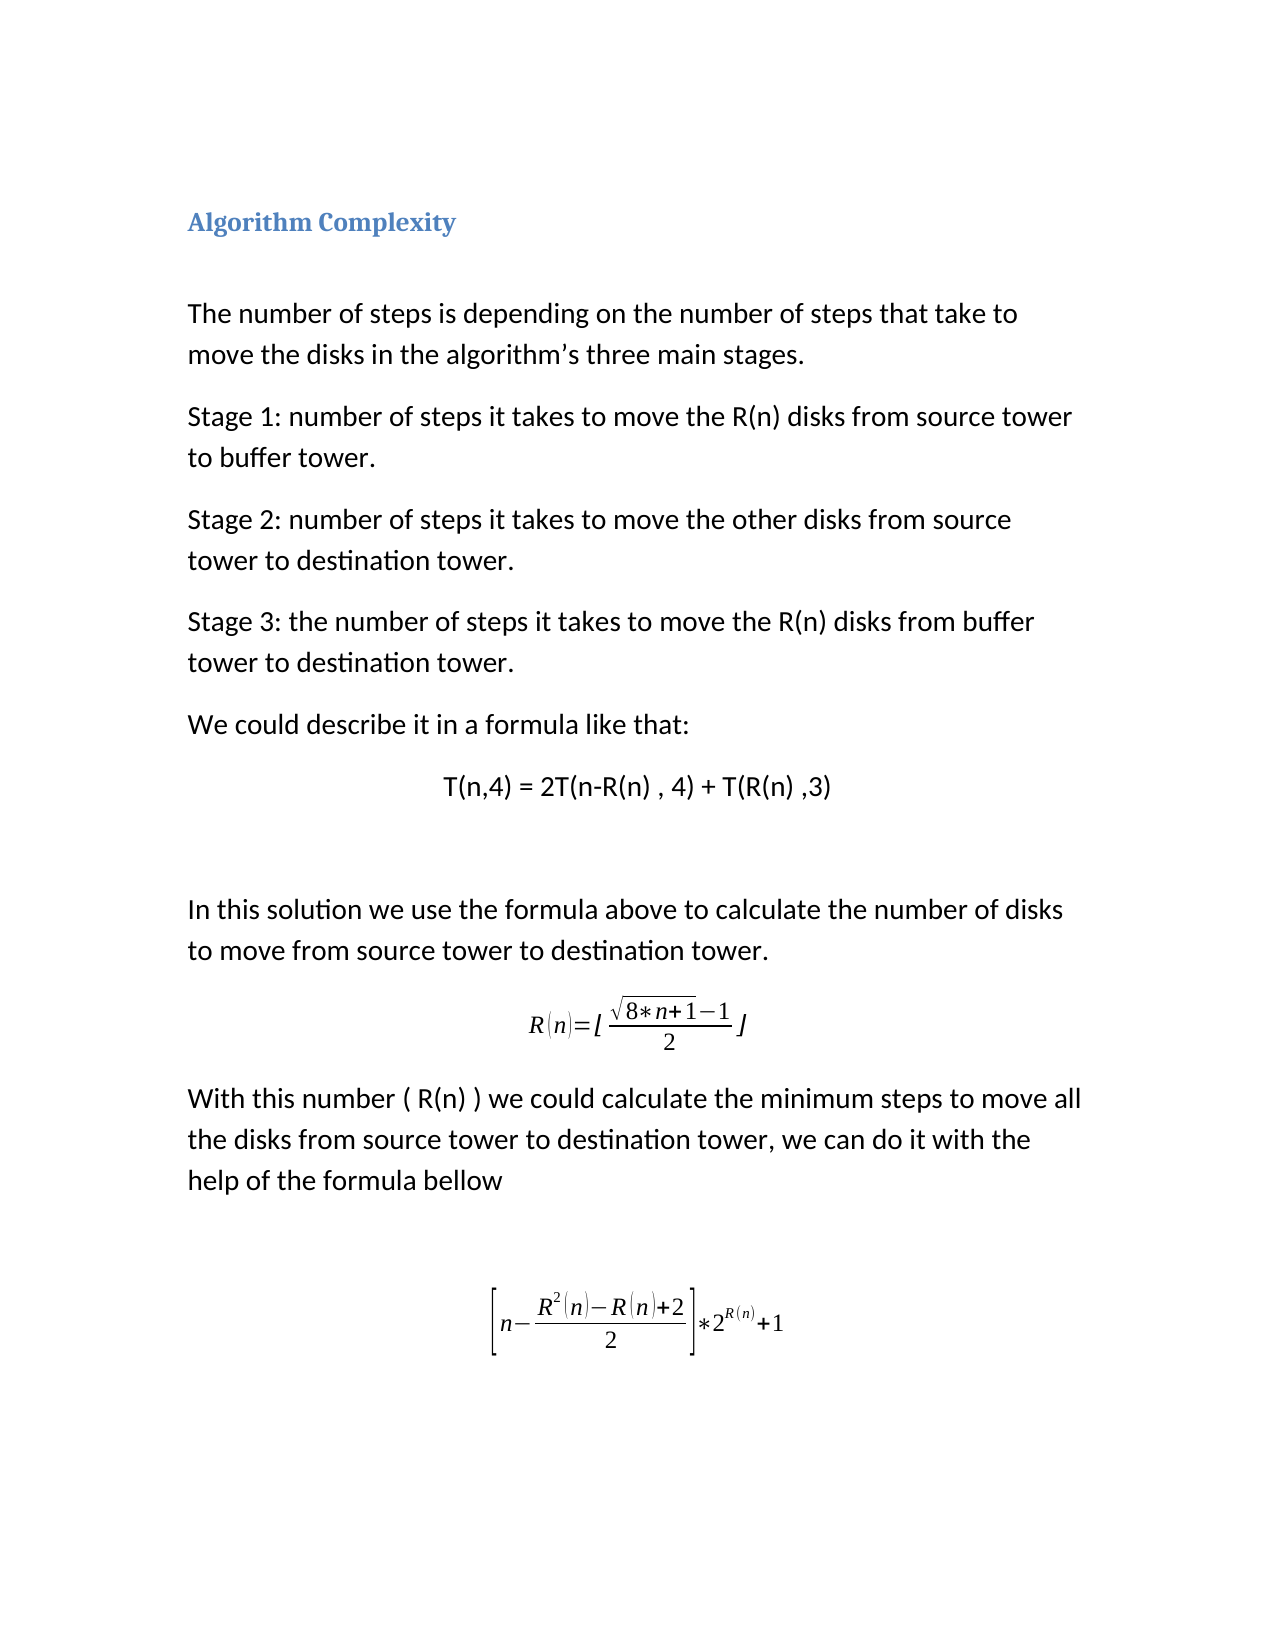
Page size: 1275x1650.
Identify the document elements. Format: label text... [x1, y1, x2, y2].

text T(n,4) = 2T(n-R(n) , 4) + T(R(n) ,3) [187, 768, 1087, 803]
text In this solution we use the formula above to calculate the number of disks to move from source tower to destination tower. [187, 891, 1087, 968]
subtitle Algorithm Complexity [187, 207, 1087, 238]
text The number of steps is depending on the number of steps that take to move the disks in the algorithm’s three main stages. [187, 295, 1087, 372]
text We could describe it in a formula like that: [187, 706, 1087, 742]
text Stage 1: number of steps it takes to move the R(n) disks from source tower to buffer tower. [187, 398, 1087, 474]
text With this number ( R(n) ) we could calculate the minimum steps to move all the disks from source tower to destination tower, we can do it with the help of the formula bellow [187, 1080, 1087, 1198]
text Stage 3: the number of steps it takes to move the R(n) disks from buffer tower to destination tower. [187, 603, 1087, 680]
text Stage 2: number of steps it takes to move the other disks from source tower to destination tower. [187, 501, 1087, 577]
